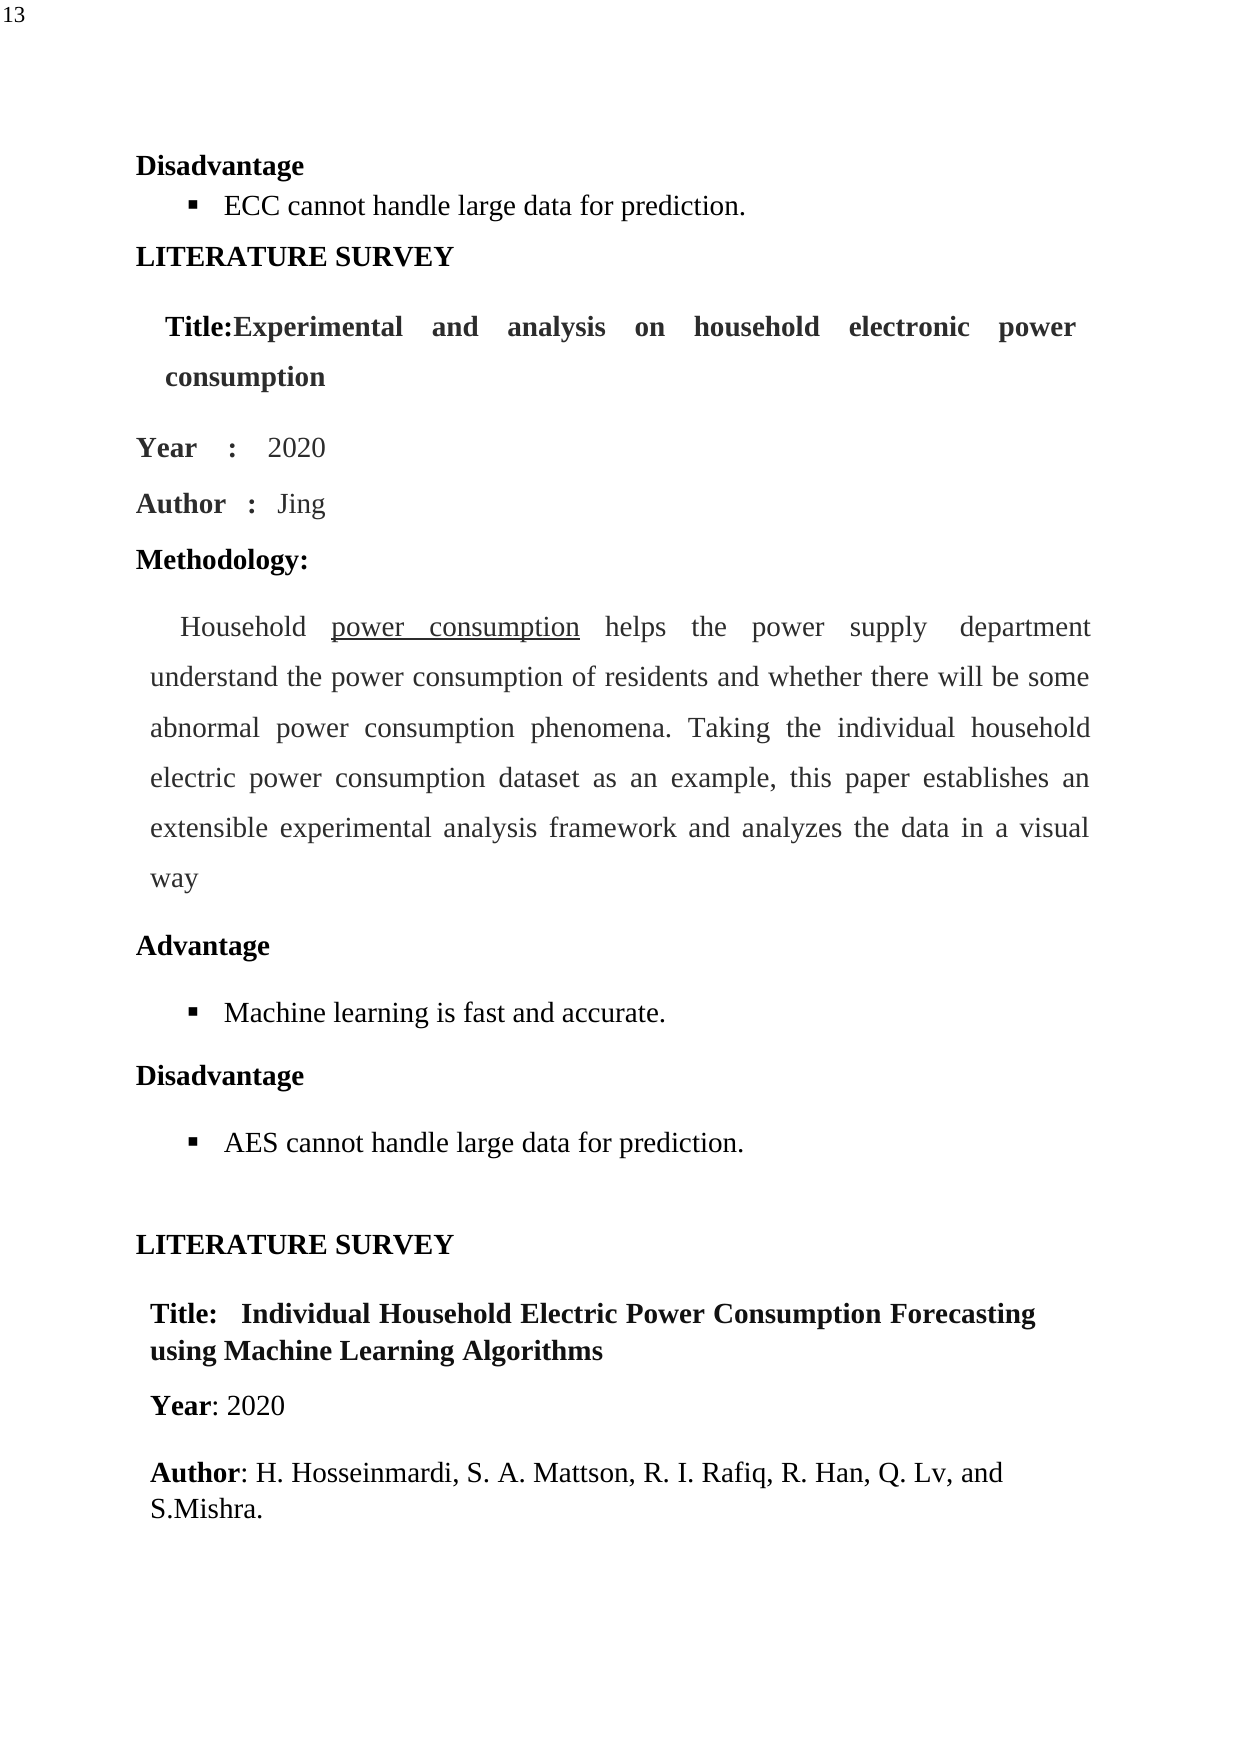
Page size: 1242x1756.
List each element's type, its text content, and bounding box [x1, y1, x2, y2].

subtitle Disadvantage [136, 148, 1219, 182]
text Title:Experimental and analysis on household electronic power consumption [165, 309, 1077, 393]
subtitle LITERATURE SURVEY [136, 1227, 1219, 1260]
list AES cannot handle large data for prediction. [186, 1125, 1219, 1158]
text Year : 2020 Author : Jing Methodology: [136, 430, 326, 576]
text Household power consumption helps the power supply department understand the power consumption of residents and whether there will be some abnormal power consumption phenomena. Taking the individual household electric power consumption dataset as an example, this paper establishes an extensible experimental analysis framework and analyzes the data in a visual way [150, 609, 1091, 894]
text Author: H. Hosseinmardi, S. A. Mattson, R. I. Rafiq, R. Han, Q. Lv, and S.Mishra. [150, 1455, 1030, 1524]
text Year: 2020 [150, 1388, 1219, 1422]
subtitle LITERATURE SURVEY [136, 239, 1219, 273]
subtitle Advantage [136, 928, 1219, 962]
list Machine learning is fast and accurate. [186, 995, 1219, 1029]
list ECC cannot handle large data for prediction. [186, 188, 1219, 222]
subtitle Disadvantage [136, 1058, 1219, 1091]
text Title: Individual Household Electric Power Consumption Forecasting using Machine Learning Algorithms [150, 1297, 1067, 1366]
